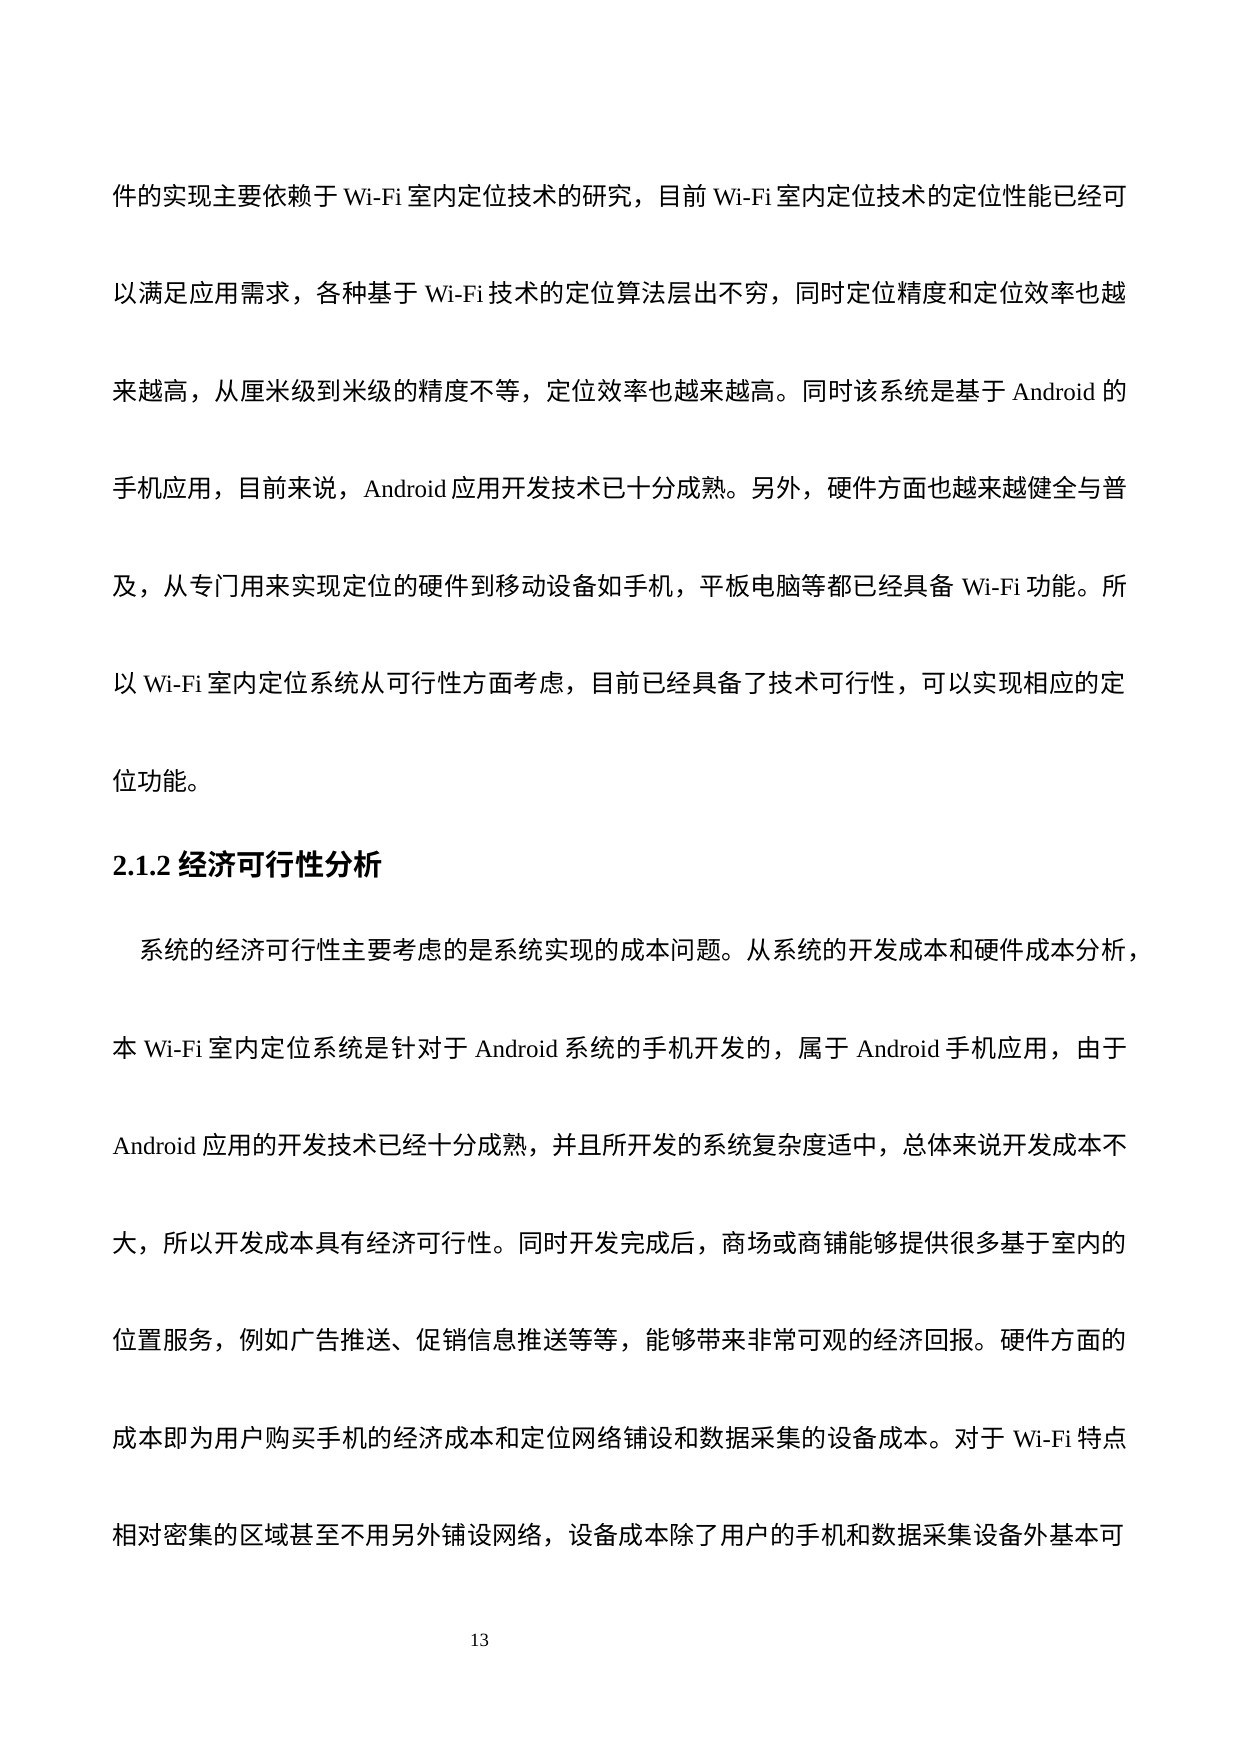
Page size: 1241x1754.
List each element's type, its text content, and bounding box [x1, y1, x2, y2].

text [112, 916, 1128, 1566]
text 2.1.2 经济可行性分析 [112, 830, 1128, 895]
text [112, 162, 1128, 812]
